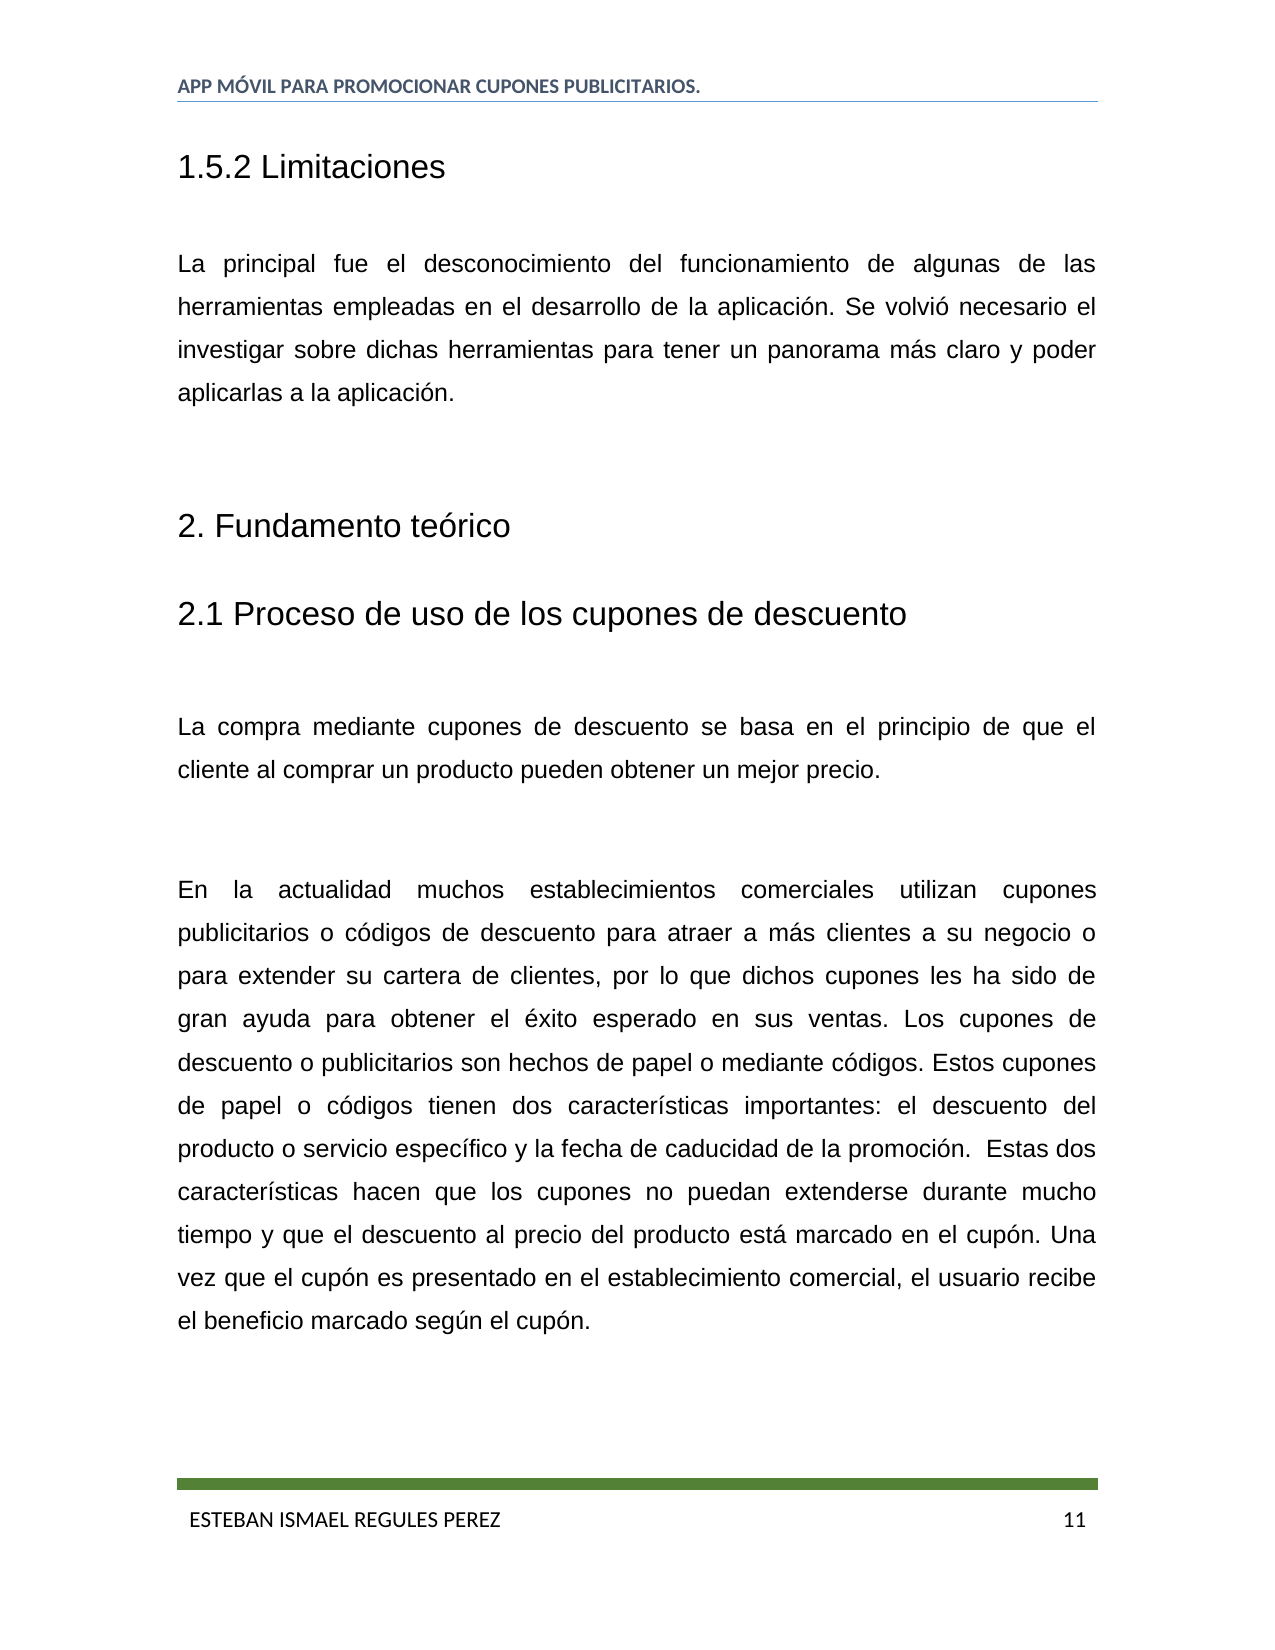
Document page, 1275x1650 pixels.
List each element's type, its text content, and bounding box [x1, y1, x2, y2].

subtitle 1.5.2 Limitaciones [177, 148, 1098, 186]
text La compra mediante cupones de descuento se basa en el principio de que el cliente al comprar un producto pueden obtener un mejor precio. [177, 712, 1098, 784]
subtitle 2. Fundamento teórico [177, 506, 1098, 544]
text La principal fue el desconocimiento del funcionamiento de algunas de las herramientas empleadas en el desarrollo de la aplicación. Se volvió necesario el investigar sobre dichas herramientas para tener un panorama más claro y poder aplicarlas a la aplicación. [177, 249, 1098, 407]
text En la actualidad muchos establecimientos comerciales utilizan cupones publicitarios o códigos de descuento para atraer a más clientes a su negocio o para extender su cartera de clientes, por lo que dichos cupones les ha sido de gran ayuda para obtener el éxito esperado en sus ventas. Los cupones de descuento o publicitarios son hechos de papel o mediante códigos. Estos cupones de papel o códigos tienen dos características importantes: el descuento del producto o servicio específico y la fecha de caducidad de la promoción. Estas dos características hacen que los cupones no puedan extenderse durante mucho tiempo y que el descuento al precio del producto está marcado en el cupón. Una vez que el cupón es presentado en el establecimiento comercial, el usuario recibe el beneficio marcado según el cupón. [177, 875, 1098, 1335]
subtitle 2.1 Proceso de uso de los cupones de descuento [177, 594, 1098, 633]
